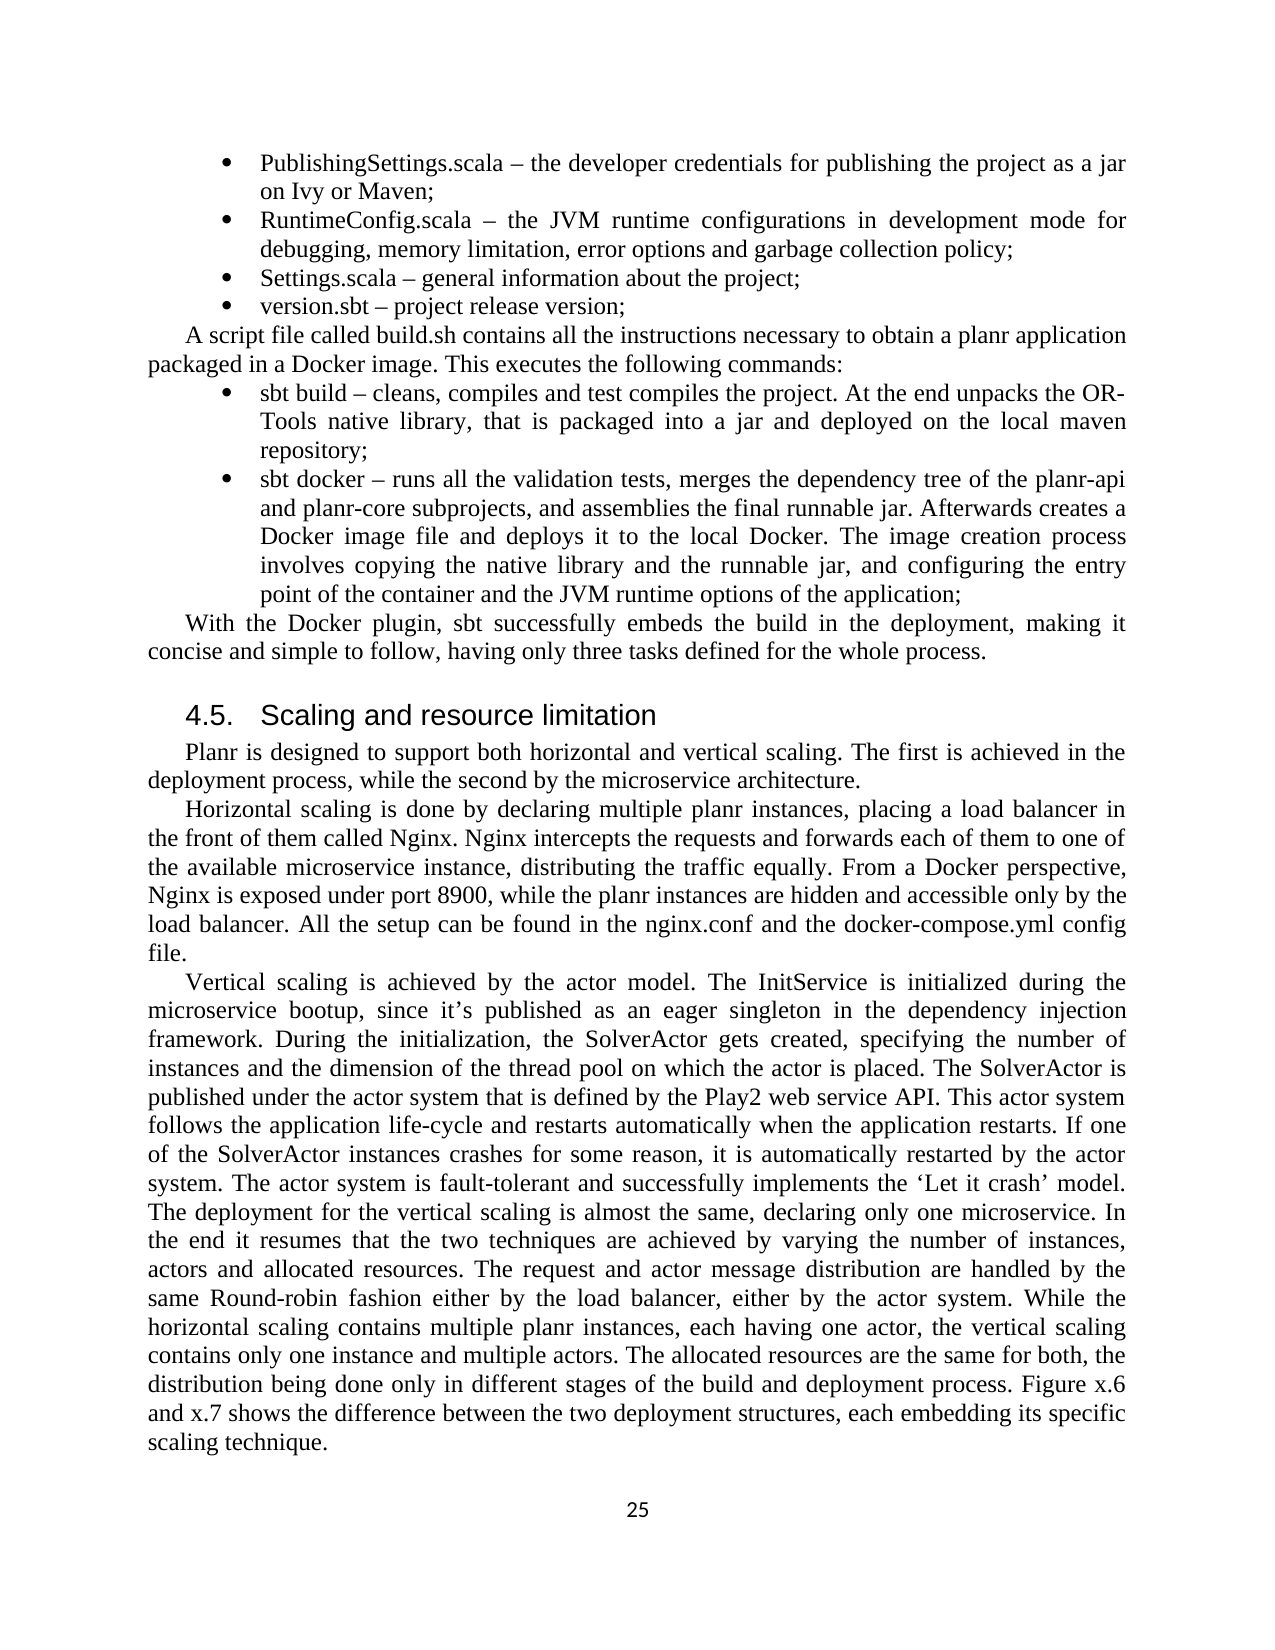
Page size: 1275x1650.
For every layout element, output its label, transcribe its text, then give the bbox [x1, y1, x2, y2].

list Settings.scala – general information about the project; [222, 263, 1127, 291]
subtitle Scaling and resource limitation [185, 698, 1127, 732]
text Planr is designed to support both horizontal and vertical scaling. The first is achieved in the deployment process, while the second by the microservice architecture. [148, 737, 1127, 794]
list sbt docker – runs all the validation tests, merges the dependency tree of the planr-api and planr-core subprojects, and assemblies the final runnable jar. Afterwards creates a Docker image file and deploys it to the local Docker. The image creation process involves copying the native library and the runnable jar, and configuring the entry point of the container and the JVM runtime options of the application; [222, 464, 1127, 608]
text Vertical scaling is achieved by the actor model. The InitService is initialized during the microservice bootup, since it’s published as an eager singleton in the dependency injection framework. During the initialization, the SolverActor gets created, specifying the number of instances and the dimension of the thread pool on which the actor is placed. The SolverActor is published under the actor system that is defined by the Play2 web service API. This actor system follows the application life-cycle and restarts automatically when the application restarts. If one of the SolverActor instances crashes for some reason, it is automatically restarted by the actor system. The actor system is fault-tolerant and successfully implements the ‘Let it crash’ model. The deployment for the vertical scaling is almost the same, declaring only one microservice. In the end it resumes that the two techniques are achieved by varying the number of instances, actors and allocated resources. The request and actor message distribution are handled by the same Round-robin fashion either by the load balancer, either by the actor system. While the horizontal scaling contains multiple planr instances, each having one actor, the vertical scaling contains only one instance and multiple actors. The allocated resources are the same for both, the distribution being done only in different stages of the build and deployment process. Figure x.6 and x.7 shows the difference between the two deployment structures, each embedding its specific scaling technique. [148, 967, 1127, 1455]
list RuntimeConfig.scala – the JVM runtime configurations in development mode for debugging, memory limitation, error options and garbage collection policy; [222, 205, 1127, 263]
list sbt build – cleans, compiles and test compiles the project. At the end unpacks the OR-Tools native library, that is packaged into a jar and deployed on the local maven repository; [222, 378, 1127, 464]
text With the Docker plugin, sbt successfully embeds the build in the deployment, making it concise and simple to follow, having only three tasks defined for the whole process. [148, 608, 1127, 665]
text Horizontal scaling is done by declaring multiple planr instances, placing a load balancer in the front of them called Nginx. Nginx intercepts the requests and forwards each of them to one of the available microservice instance, distributing the traffic equally. From a Docker perspective, Nginx is exposed under port 8900, while the planr instances are hidden and accessible only by the load balancer. All the setup can be found in the nginx.conf and the docker-compose.yml config file. [148, 794, 1127, 967]
text A script file called build.sh contains all the instructions necessary to obtain a planr application packaged in a Docker image. This executes the following commands: [148, 320, 1127, 378]
list version.sbt – project release version; [222, 291, 1127, 320]
list PublishingSettings.scala – the developer credentials for publishing the project as a jar on Ivy or Maven; [222, 148, 1127, 205]
